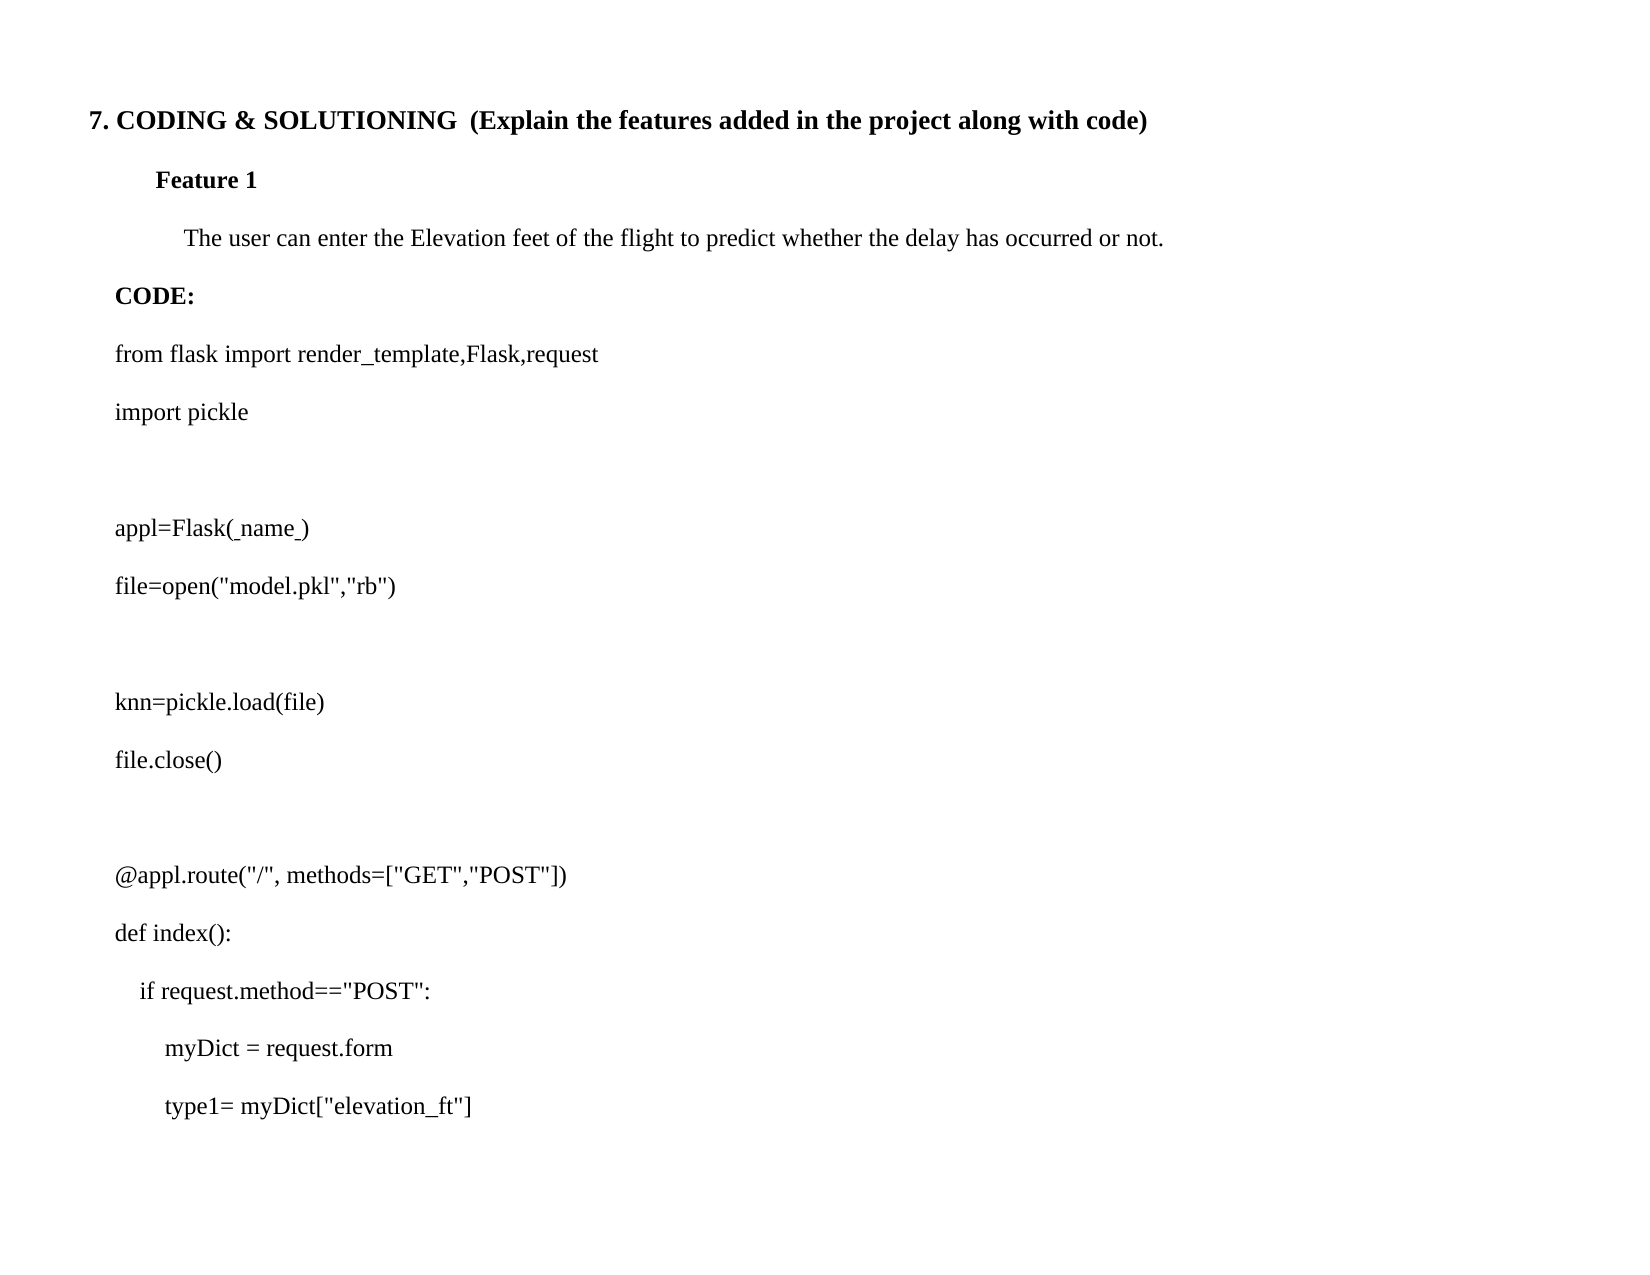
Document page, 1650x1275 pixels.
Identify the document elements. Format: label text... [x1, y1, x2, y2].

text The user can enter the Elevation feet of the flight to predict whether the delay has occurred or not. [183, 223, 1650, 252]
text if request.method=="POST": myDict = request.form [139, 976, 433, 1062]
text file=open("model.pkl","rb") [114, 571, 1650, 600]
text @appl.route("/", methods=["GET","POST"]) def index(): [114, 860, 567, 947]
text appl=Flask( name ) [114, 513, 1650, 542]
text knn=pickle.load(file) file.close() [114, 687, 367, 773]
text CODE: [114, 281, 1650, 309]
text type1= myDict["elevation_ft"] [164, 1091, 1650, 1120]
subtitle CODING & SOLUTIONING (Explain the features added in the project along with code) [89, 104, 1650, 135]
text from flask import render_template,Flask,request import pickle [114, 339, 598, 426]
list Feature 1 [114, 165, 1650, 194]
